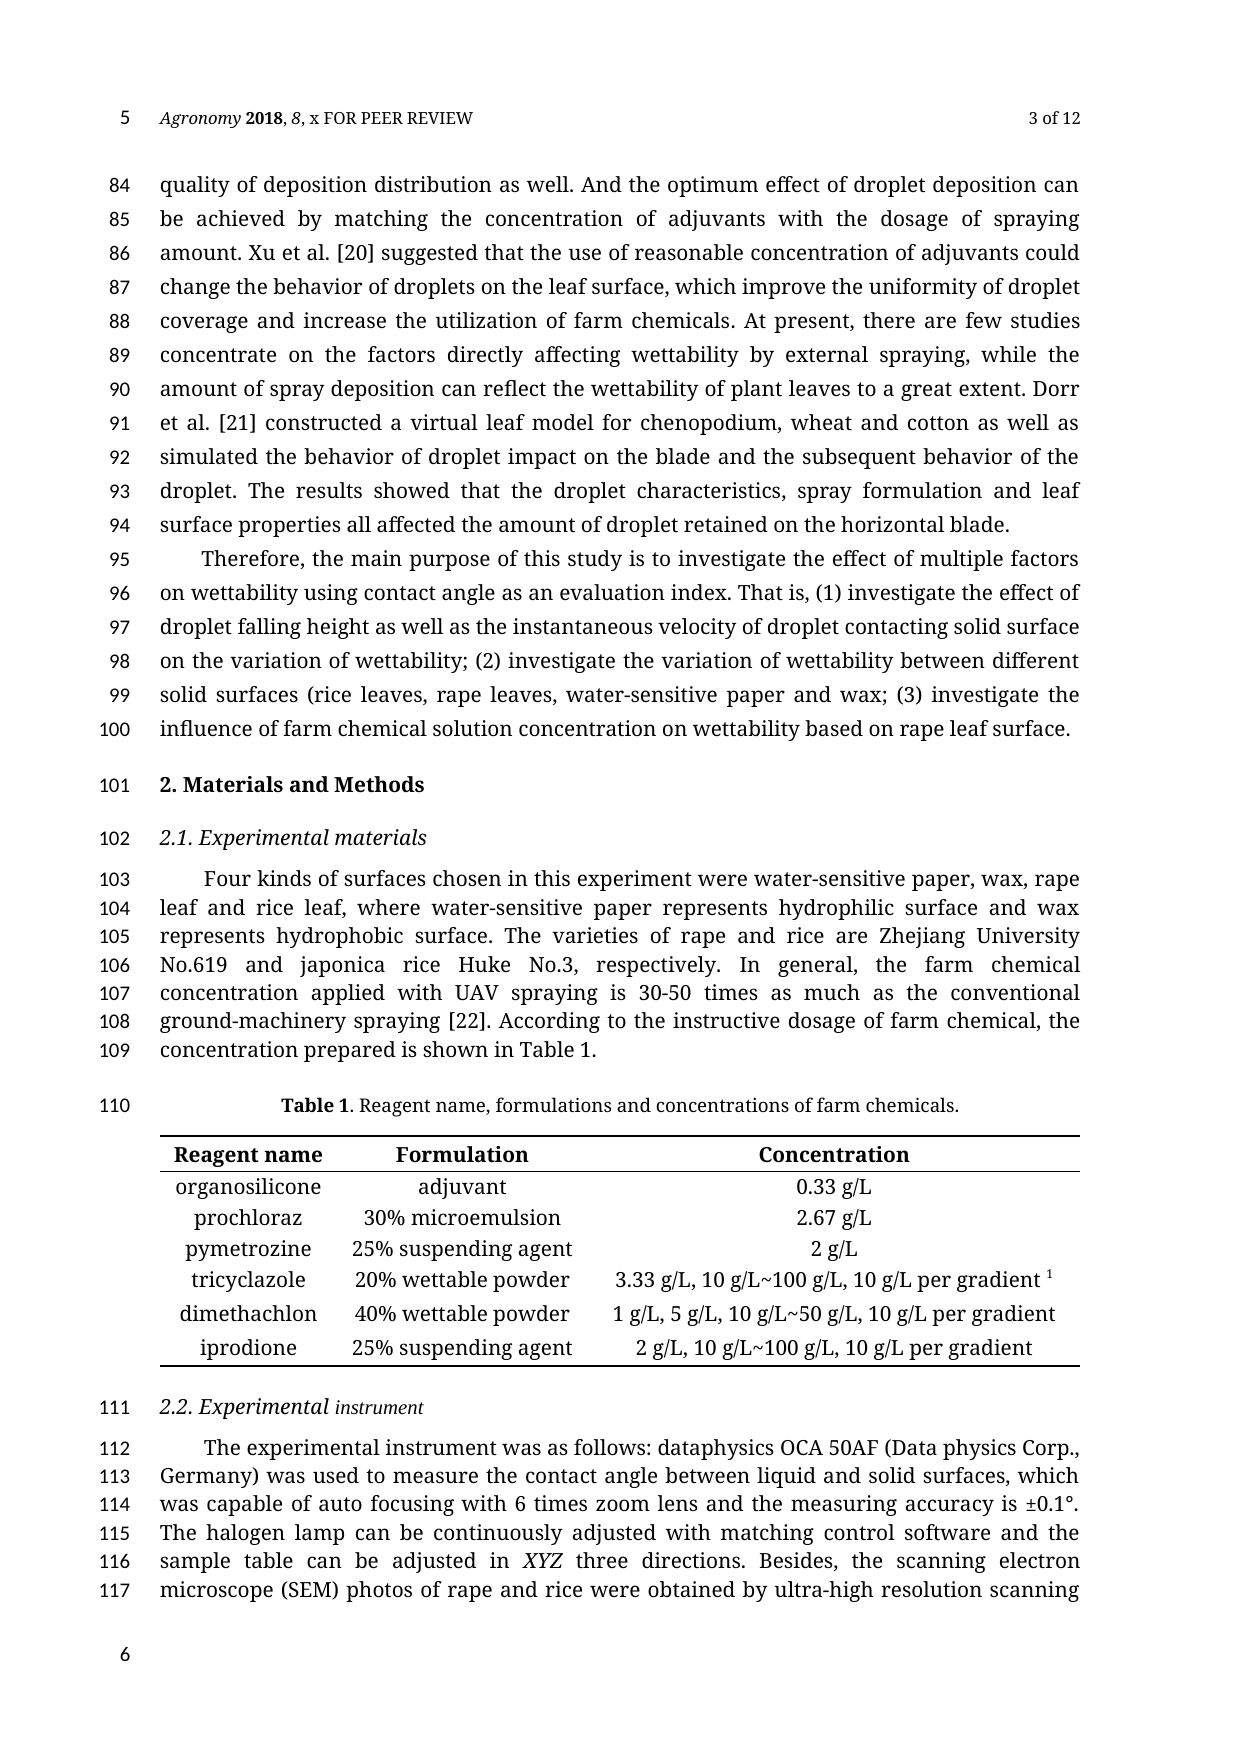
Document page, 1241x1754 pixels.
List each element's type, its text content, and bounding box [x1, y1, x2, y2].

text Table 1. Reagent name, formulations and concentrations of farm chemicals. [159, 1088, 1081, 1122]
text Therefore, the main purpose of this study is to investigate the effect of multiple factors on wettability using contact angle as an evaluation index. That is, (1) investigate the effect of droplet falling height as well as the instantaneous velocity of droplet contacting solid surface on the variation of wettability; (2) investigate the variation of wettability between different solid surfaces (rice leaves, rape leaves, water-sensitive paper and wax; (3) investigate the influence of farm chemical solution concentration on wettability based on rape leaf surface. [159, 541, 1081, 745]
table_cell 1 g/L, 5 g/L, 10 g/L~50 g/L, 10 g/L per gradient [588, 1297, 1080, 1331]
table_cell 25% suspending agent [337, 1331, 588, 1365]
table_cell tricyclazole [160, 1263, 337, 1297]
table_cell 2.67 g/L [588, 1200, 1080, 1234]
table_header Formulation [337, 1137, 588, 1171]
table_cell 40% wettable powder [337, 1297, 588, 1331]
table_cell dimethachlon [160, 1297, 337, 1331]
table_cell 25% suspending agent [337, 1234, 588, 1263]
subtitle 2.1. Experimental materials [159, 823, 1081, 852]
table_cell 2 g/L [588, 1234, 1080, 1263]
table_cell 20% wettable powder [337, 1263, 588, 1297]
subtitle 2.2. Experimental instrument [159, 1392, 1081, 1420]
text Four kinds of surfaces chosen in this experiment were water-sensitive paper, wax, rape leaf and rice leaf, where water-sensitive paper represents hydrophilic surface and wax represents hydrophobic surface. The varieties of rape and rice are Zhejiang University No.619 and japonica rice Huke No.3, respectively. In general, the farm chemical concentration applied with UAV spraying is 30-50 times as much as the conventional ground-machinery spraying [22]. According to the instructive dosage of farm chemical, the concentration prepared is shown in Table 1. [159, 864, 1081, 1063]
table_cell iprodione [160, 1331, 337, 1365]
table_cell 2 g/L, 10 g/L~100 g/L, 10 g/L per gradient [588, 1331, 1080, 1365]
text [159, 1433, 1081, 1603]
subtitle 2. Materials and Methods [159, 770, 1081, 798]
table_cell pymetrozine [160, 1234, 337, 1263]
table_header Concentration [588, 1137, 1080, 1171]
table_cell 3.33 g/L, 10 g/L~100 g/L, 10 g/L per gradient 1 [588, 1263, 1080, 1297]
table_cell organosilicone [160, 1172, 337, 1200]
table_cell adjuvant [337, 1172, 588, 1200]
table_cell prochloraz [160, 1200, 337, 1234]
table_cell 0.33 g/L [588, 1172, 1080, 1200]
table_header Reagent name [160, 1137, 337, 1171]
table_cell 30% microemulsion [337, 1200, 588, 1234]
